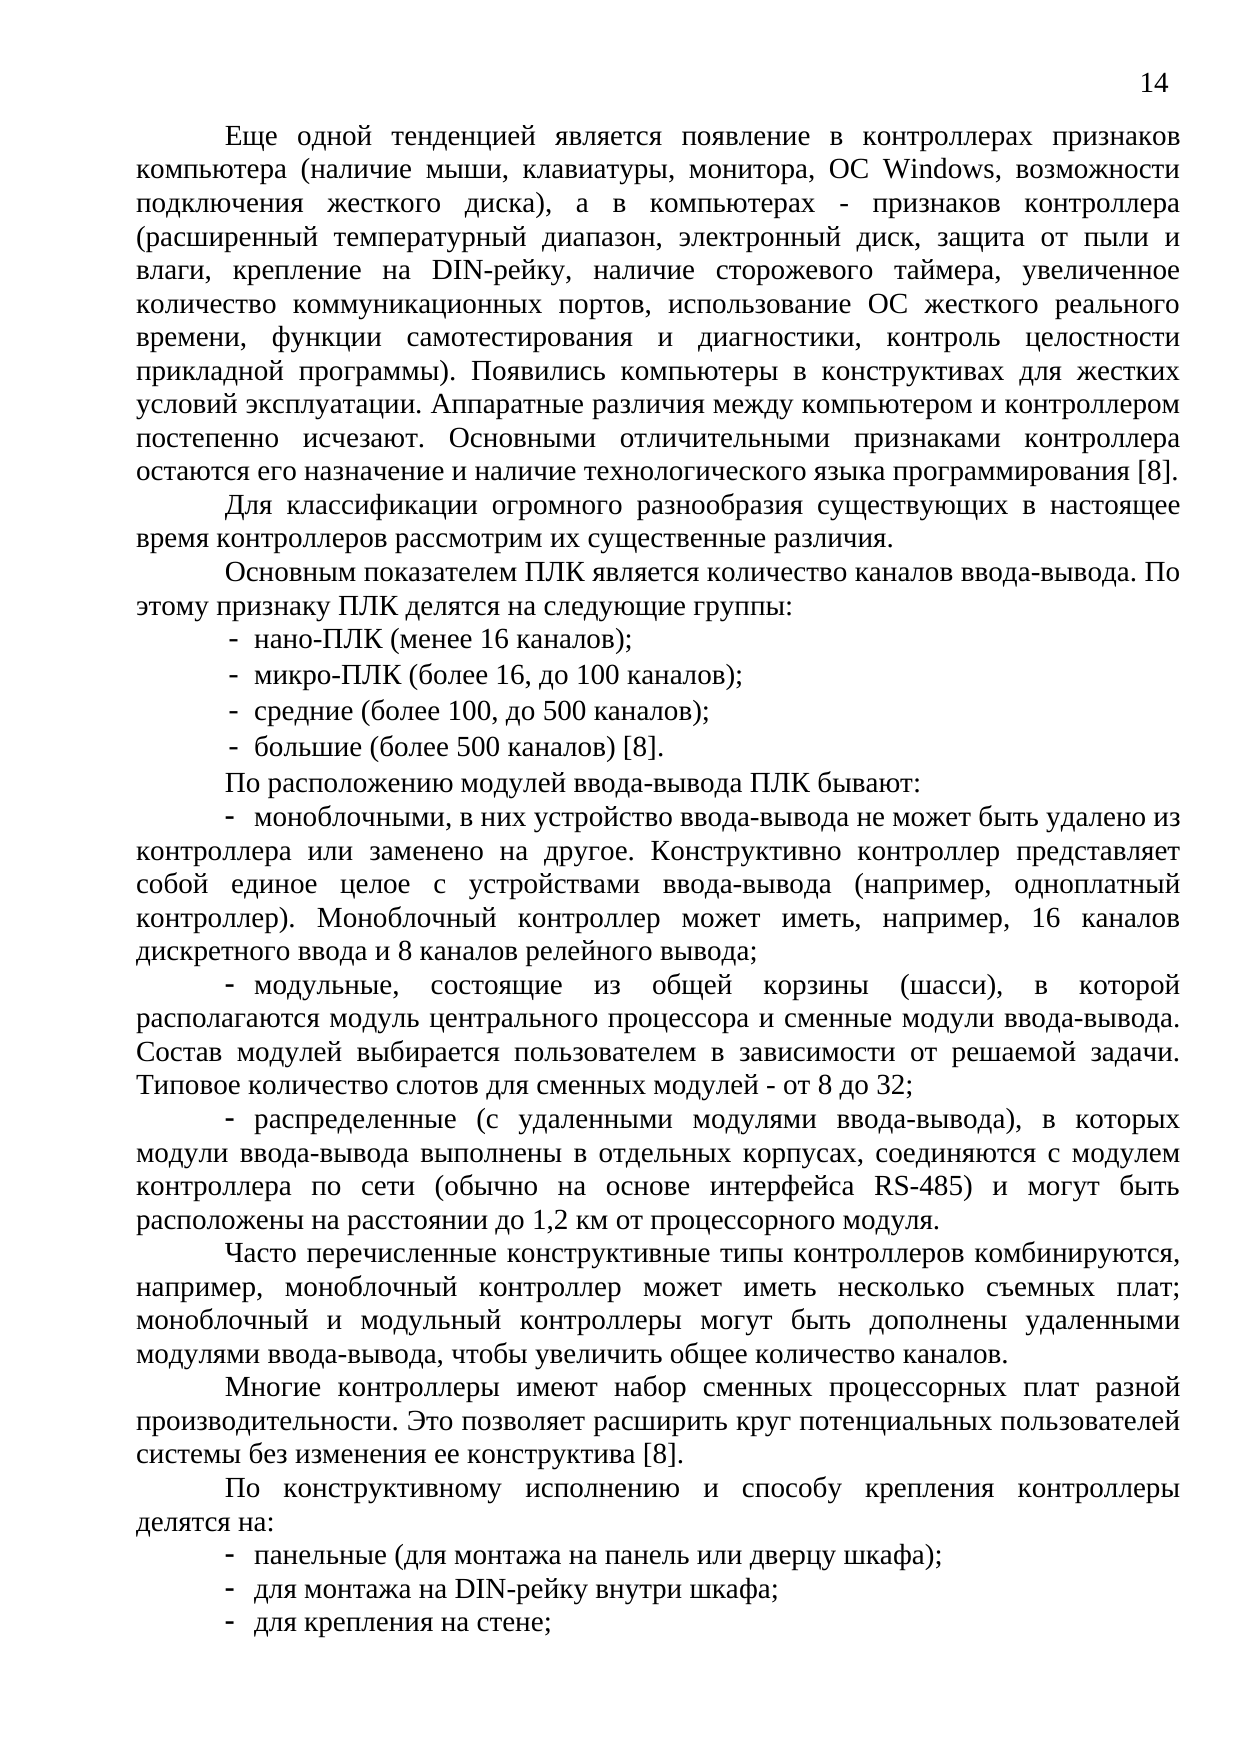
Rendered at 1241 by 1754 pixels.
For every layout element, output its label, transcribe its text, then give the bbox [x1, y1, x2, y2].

list распределенные (с удаленными модулями ввода-вывода), в которых модули ввода-вывода выполнены в отдельных корпусах, соединяются с модулем контроллера по сети (обычно на основе интерфейса RS-485) и могут быть расположены на расстоянии до 1,2 км от процессорного модуля. [136, 1101, 1181, 1235]
text По конструктивному исполнению и способу крепления контроллеры делятся на: [136, 1470, 1181, 1537]
text По расположению модулей ввода-вывода ПЛК бывают: [136, 765, 1181, 799]
list средние (более 100, до 500 каналов); [136, 693, 1181, 729]
list для крепления на стене; [136, 1604, 1181, 1638]
list модульные, состоящие из общей корзины (шасси), в которой располагаются модуль центрального процессора и сменные модули ввода-вывода. Состав модулей выбирается пользователем в зависимости от решаемой задачи. Типовое количество слотов для сменных модулей - от 8 до 32; [136, 967, 1181, 1101]
text Для классификации огромного разнообразия существующих в настоящее время контроллеров рассмотрим их существенные различия. [136, 487, 1181, 554]
list панельные (для монтажа на панель или дверцу шкафа); [136, 1537, 1181, 1571]
text Основным показателем ПЛК является количество каналов ввода-вывода. По этому признаку ПЛК делятся на следующие группы: [136, 554, 1181, 621]
list большие (более 500 каналов) [8]. [136, 729, 1181, 765]
list моноблочными, в них устройство ввода-вывода не может быть удалено из контроллера или заменено на другое. Конструктивно контроллер представляет собой единое целое с устройствами ввода-вывода (например, одноплатный контроллер). Моноблочный контроллер может иметь, например, 16 каналов дискретного ввода и 8 каналов релейного вывода; [136, 799, 1181, 967]
text Часто перечисленные конструктивные типы контроллеров комбинируются, например, моноблочный контроллер может иметь несколько съемных плат; моноблочный и модульный контроллеры могут быть дополнены удаленными модулями ввода-вывода, чтобы увеличить общее количество каналов. [136, 1235, 1181, 1369]
text Многие контроллеры имеют набор сменных процессорных плат разной производительности. Это позволяет расширить круг потенциальных пользователей системы без изменения ее конструктива [8]. [136, 1369, 1181, 1470]
list нано-ПЛК (менее 16 каналов); [136, 621, 1181, 657]
text Еще одной тенденцией является появление в контроллерах признаков компьютера (наличие мыши, клавиатуры, монитора, ОС Windows, возможности подключения жесткого диска), а в компьютерах - признаков контроллера (расширенный температурный диапазон, электронный диск, защита от пыли и влаги, крепление на DIN-рейку, наличие сторожевого таймера, увеличенное количество коммуникационных портов, использование ОС жесткого реального времени, функции самотестирования и диагностики, контроль целостности прикладной программы). Появились компьютеры в конструктивах для жестких условий эксплуатации. Аппаратные различия между компьютером и контроллером постепенно исчезают. Основными отличительными признаками контроллера остаются его назначение и наличие технологического языка программирования [8]. [136, 118, 1181, 487]
list микро-ПЛК (более 16, до 100 каналов); [136, 657, 1181, 693]
list для монтажа на DIN-рейку внутри шкафа; [136, 1571, 1181, 1604]
